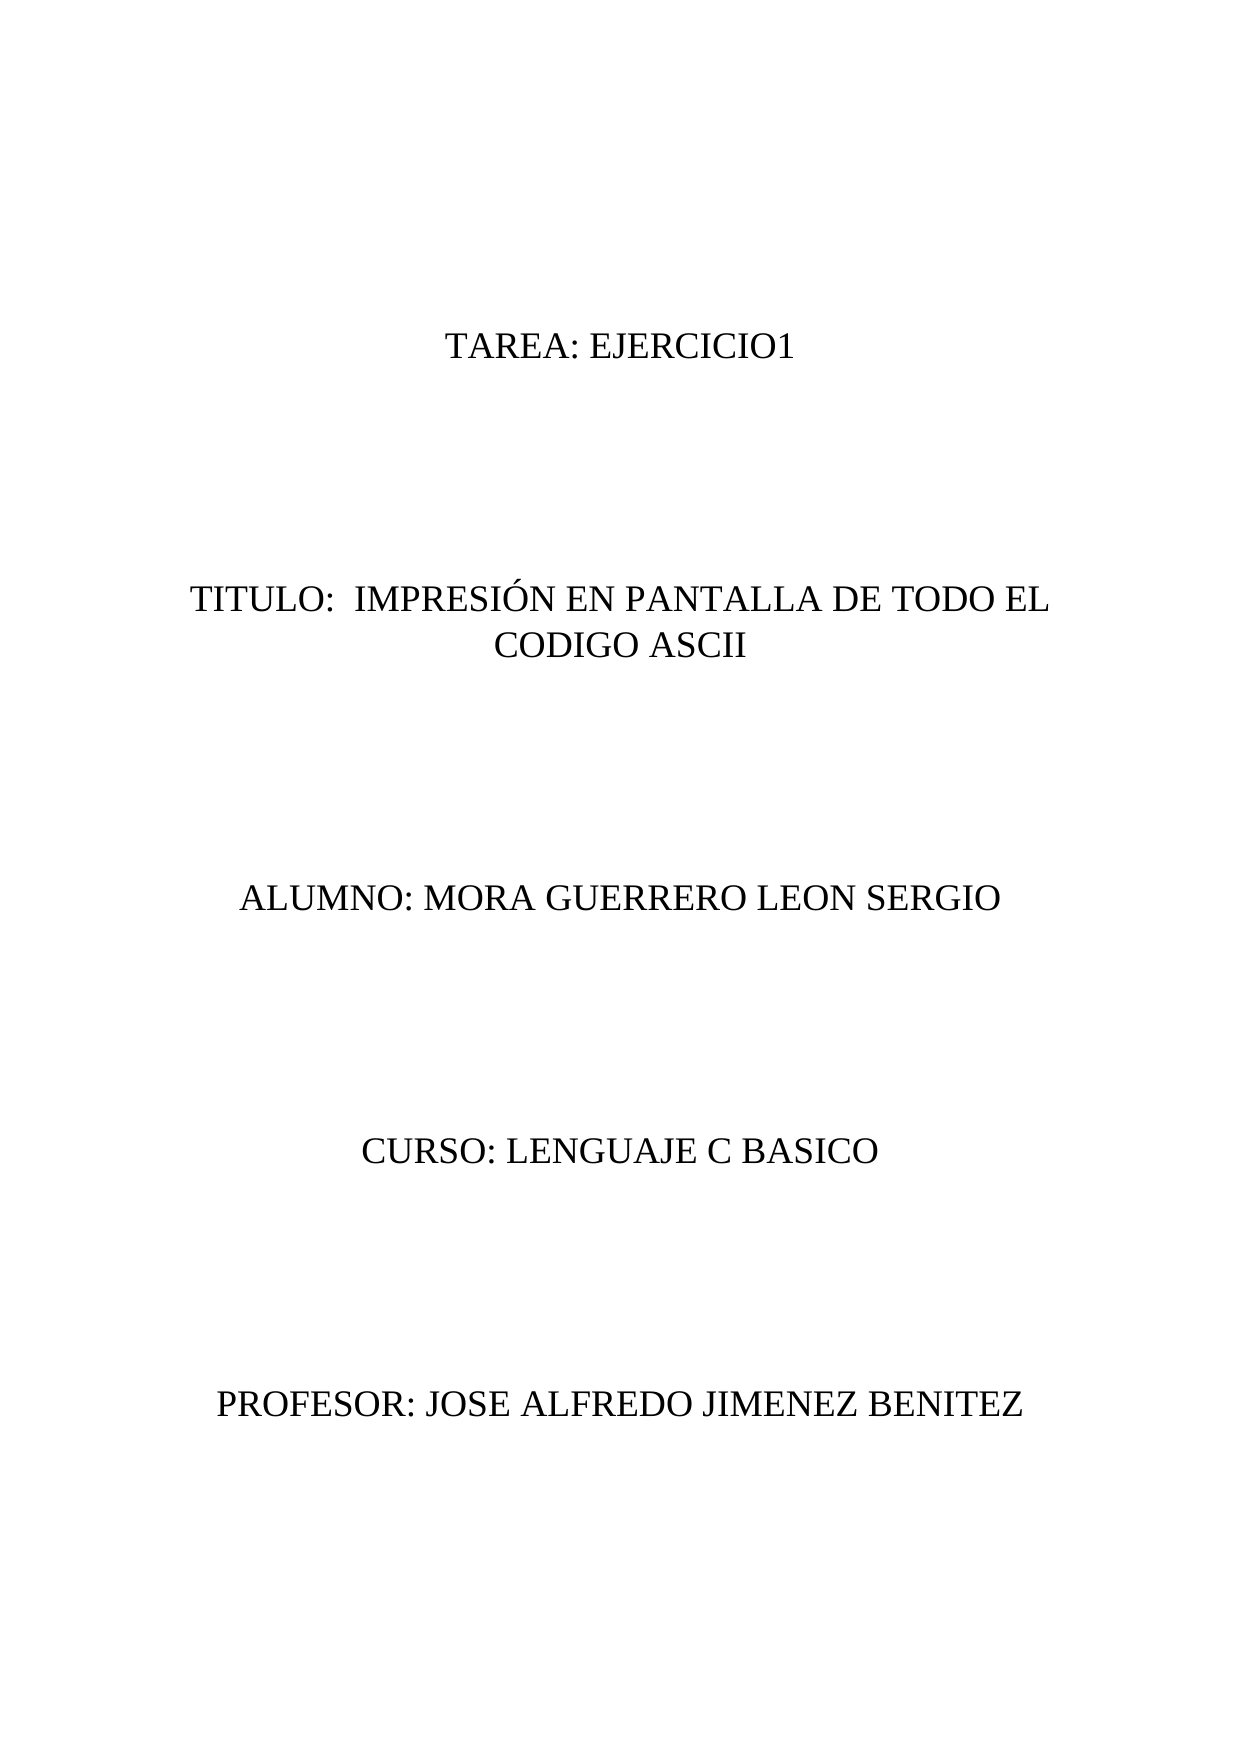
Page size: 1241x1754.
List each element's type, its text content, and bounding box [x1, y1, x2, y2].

text CURSO: LENGUAJE C BASICO [150, 1129, 1090, 1172]
text TITULO: IMPRESIÓN EN PANTALLA DE TODO EL CODIGO ASCII [150, 576, 1090, 666]
text ALUMNO: MORA GUERRERO LEON SERGIO [150, 876, 1090, 919]
text TAREA: EJERCICIO1 [150, 323, 1090, 366]
text PROFESOR: JOSE ALFREDO JIMENEZ BENITEZ [150, 1382, 1090, 1425]
